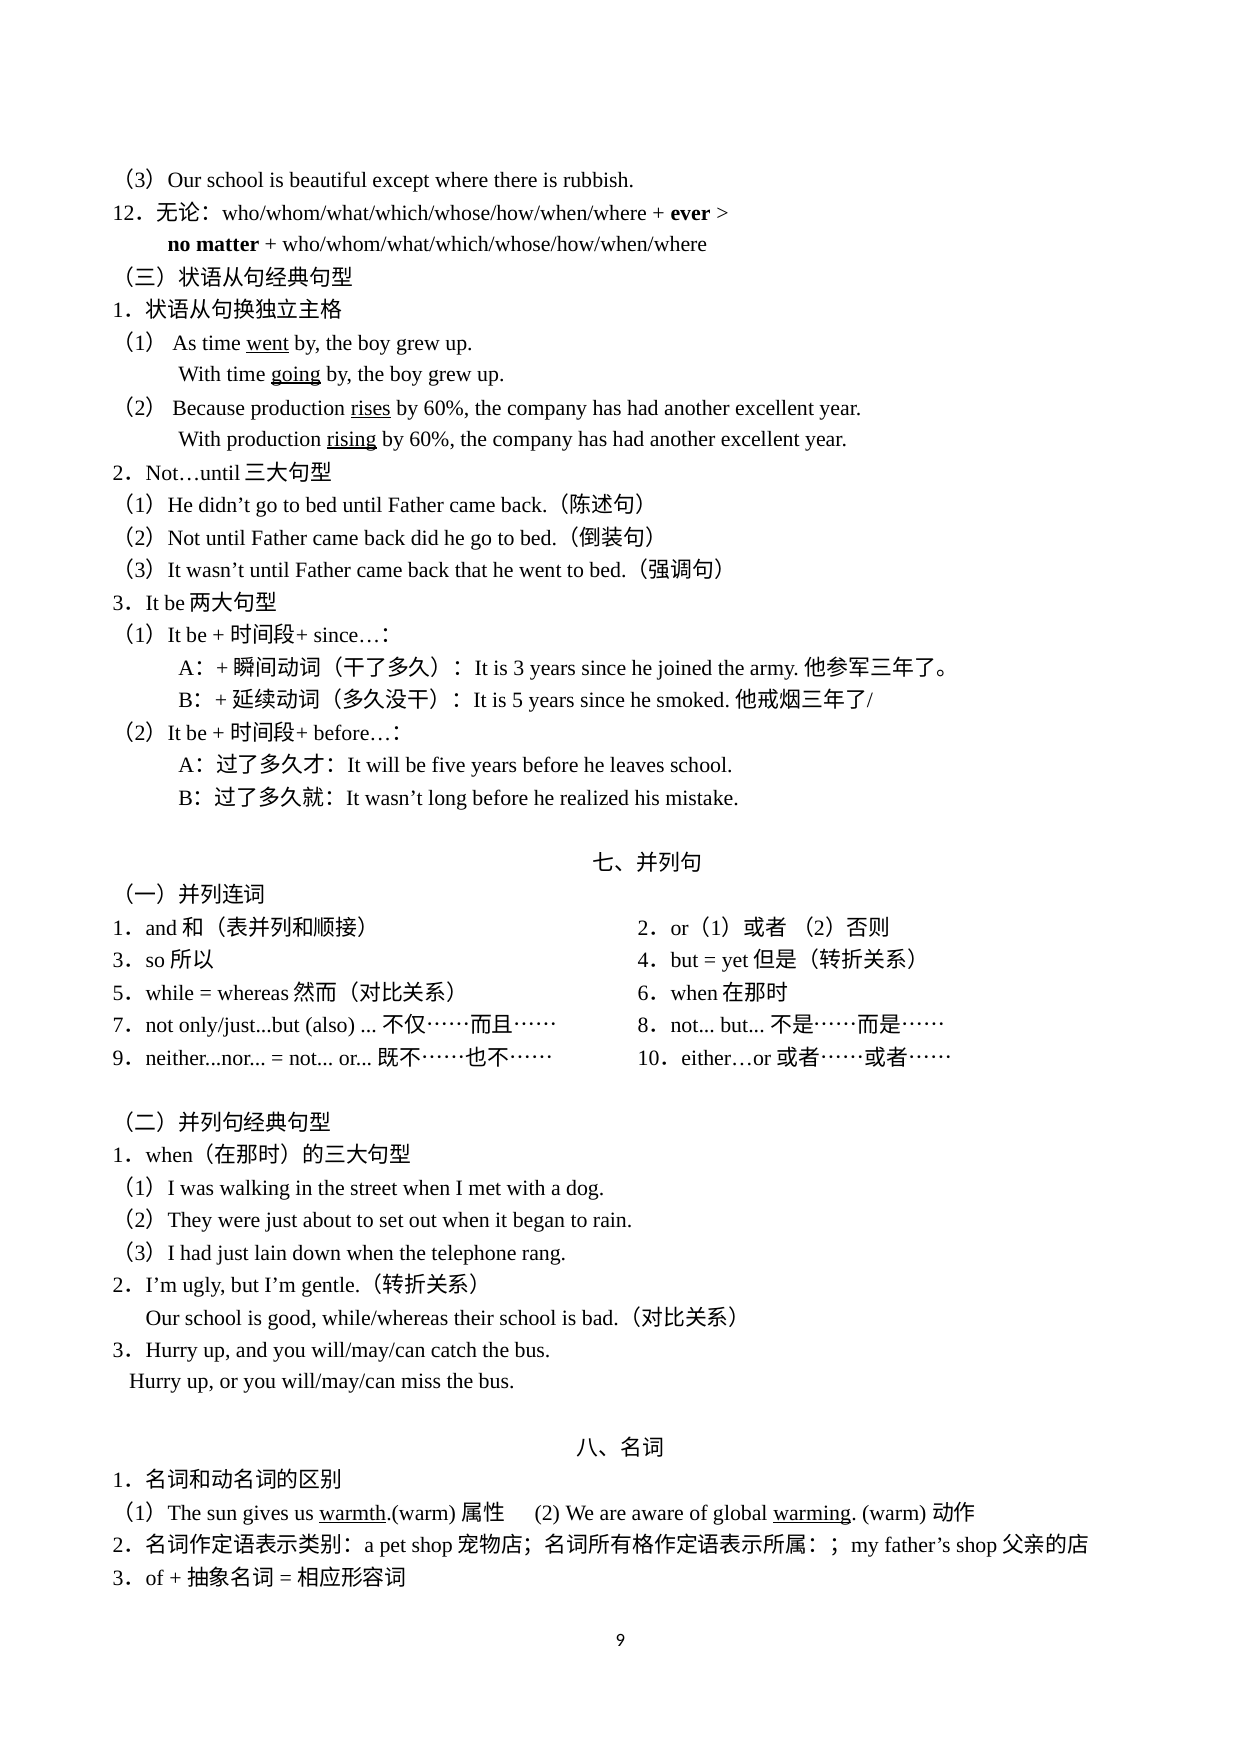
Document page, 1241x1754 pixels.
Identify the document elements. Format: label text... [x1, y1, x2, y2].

text （1）It be + 时间段+ since…： [112, 617, 1136, 649]
text With time going by, the boy grew up. [112, 357, 1162, 389]
text 9．neither...nor... = not... or... 既不……也不…… 10．either…or 或者……或者…… [112, 1039, 1128, 1072]
text （二）并列句经典句型 [112, 1104, 1128, 1137]
text （一）并列连词 [112, 877, 1181, 909]
text A：过了多久才：It will be five years before he leaves school. [112, 747, 1162, 779]
text （2）It be + 时间段+ before…： [112, 714, 1162, 747]
text Hurry up, or you will/may/can miss the bus. [112, 1364, 1128, 1397]
text 1．when（在那时）的三大句型 [112, 1137, 1162, 1169]
text 5．while = whereas然而（对比关系） 6．when在那时 [112, 974, 1181, 1007]
text B：过了多久就：It wasn’t long before he realized his mistake. [112, 779, 1162, 812]
text 1．and 和（表并列和顺接） 2．or（1）或者 （2）否则 [112, 909, 1181, 942]
text B：+ 延续动词（多久没干）：It is 5 years since he smoked. 他戒烟三年了/ [112, 682, 1162, 714]
text 2．名词作定语表示类别：a pet shop宠物店；名词所有格作定语表示所属：；my father’s shop父亲的店 [112, 1527, 1128, 1559]
text 12．无论：who/whom/what/which/whose/how/when/where + ever > [112, 194, 1181, 227]
text 1．状语从句换独立主格 [112, 292, 1162, 324]
text 七、并列句 [112, 844, 1181, 877]
text （3）Our school is beautiful except where there is rubbish. [112, 162, 1125, 194]
text 2．Not…until三大句型 [112, 454, 1117, 487]
text 2．I’m ugly, but I’m gentle.（转折关系） [112, 1267, 1128, 1299]
text With production rising by 60%, the company has had another excellent year. [112, 422, 1162, 454]
text no matter + who/whom/what/which/whose/how/when/where [112, 227, 1181, 259]
text A：+ 瞬间动词（干了多久）：It is 3 years since he joined the army. 他参军三年了。 [112, 649, 1136, 682]
text 3．It be两大句型 [112, 584, 1162, 617]
text （1）I was walking in the street when I met with a dog. [112, 1169, 1162, 1202]
text （1）He didn’t go to bed until Father came back.（陈述句） [112, 487, 1117, 519]
text （1）The sun gives us warmth.(warm) 属性 (2) We are aware of global warming. (warm) 动作 [112, 1494, 1128, 1527]
text 3．Hurry up, and you will/may/can catch the bus. [112, 1332, 1128, 1364]
text （3）I had just lain down when the telephone rang. [112, 1234, 1162, 1267]
text （2） Because production rises by 60%, the company has had another excellent year. [112, 389, 1162, 422]
text 3．so 所以 4．but = yet 但是（转折关系） [112, 942, 1181, 974]
text 1．名词和动名词的区别 [112, 1462, 1128, 1494]
text （1） As time went by, the boy grew up. [112, 324, 1162, 357]
text 3．of + 抽象名词 = 相应形容词 [112, 1559, 1128, 1592]
text （2）Not until Father came back did he go to bed.（倒装句） [112, 519, 1162, 552]
text （2）They were just about to set out when it began to rain. [112, 1202, 1162, 1234]
text （3）It wasn’t until Father came back that he went to bed.（强调句） [112, 552, 1162, 584]
text Our school is good, while/whereas their school is bad.（对比关系） [112, 1299, 1128, 1332]
text 7．not only/just...but (also) ... 不仅……而且…… 8．not... but... 不是……而是…… [112, 1007, 1181, 1039]
text （三）状语从句经典句型 [112, 259, 1128, 292]
text 八、名词 [112, 1429, 1128, 1462]
